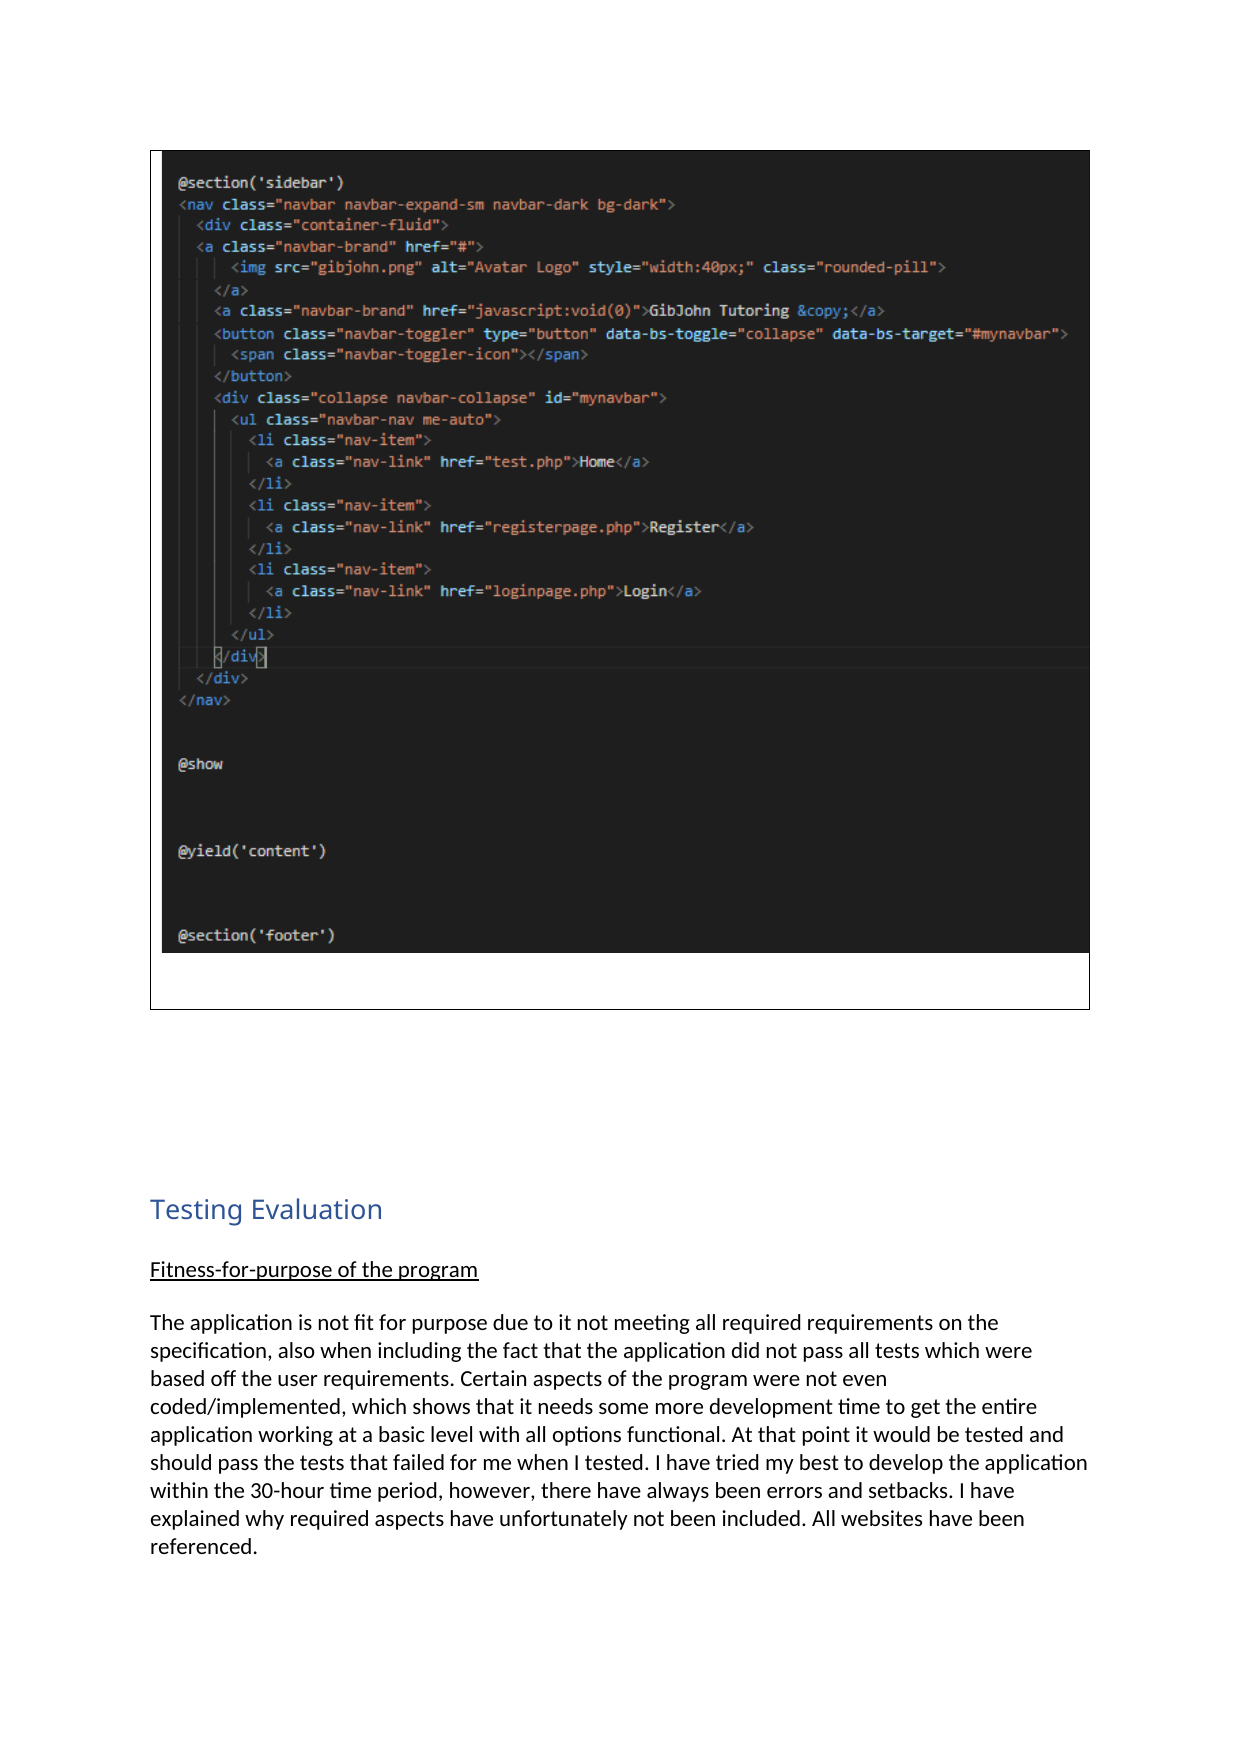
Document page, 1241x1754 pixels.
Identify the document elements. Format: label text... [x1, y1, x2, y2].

table_cell [151, 151, 1089, 1009]
text Fitness-for-purpose of the program [150, 1255, 1090, 1283]
text The application is not fit for purpose due to it not meeting all required requirements on the specification, also when including the fact that the application did not pass all tests which were based off the user requirements. Certain aspects of the program were not even coded/implemented, which shows that it needs some more development time to get the entire application working at a basic level with all options functional. At that point it would be tested and should pass the tests that failed for me when I tested. I have tried my best to develop the application within the 30-hour time period, however, there have always been errors and setbacks. I have explained why required aspects have unfortunately not been included. All websites have been referenced. [150, 1308, 1090, 1560]
subtitle Testing Evaluation [150, 1190, 1090, 1227]
picture [161, 151, 1090, 953]
